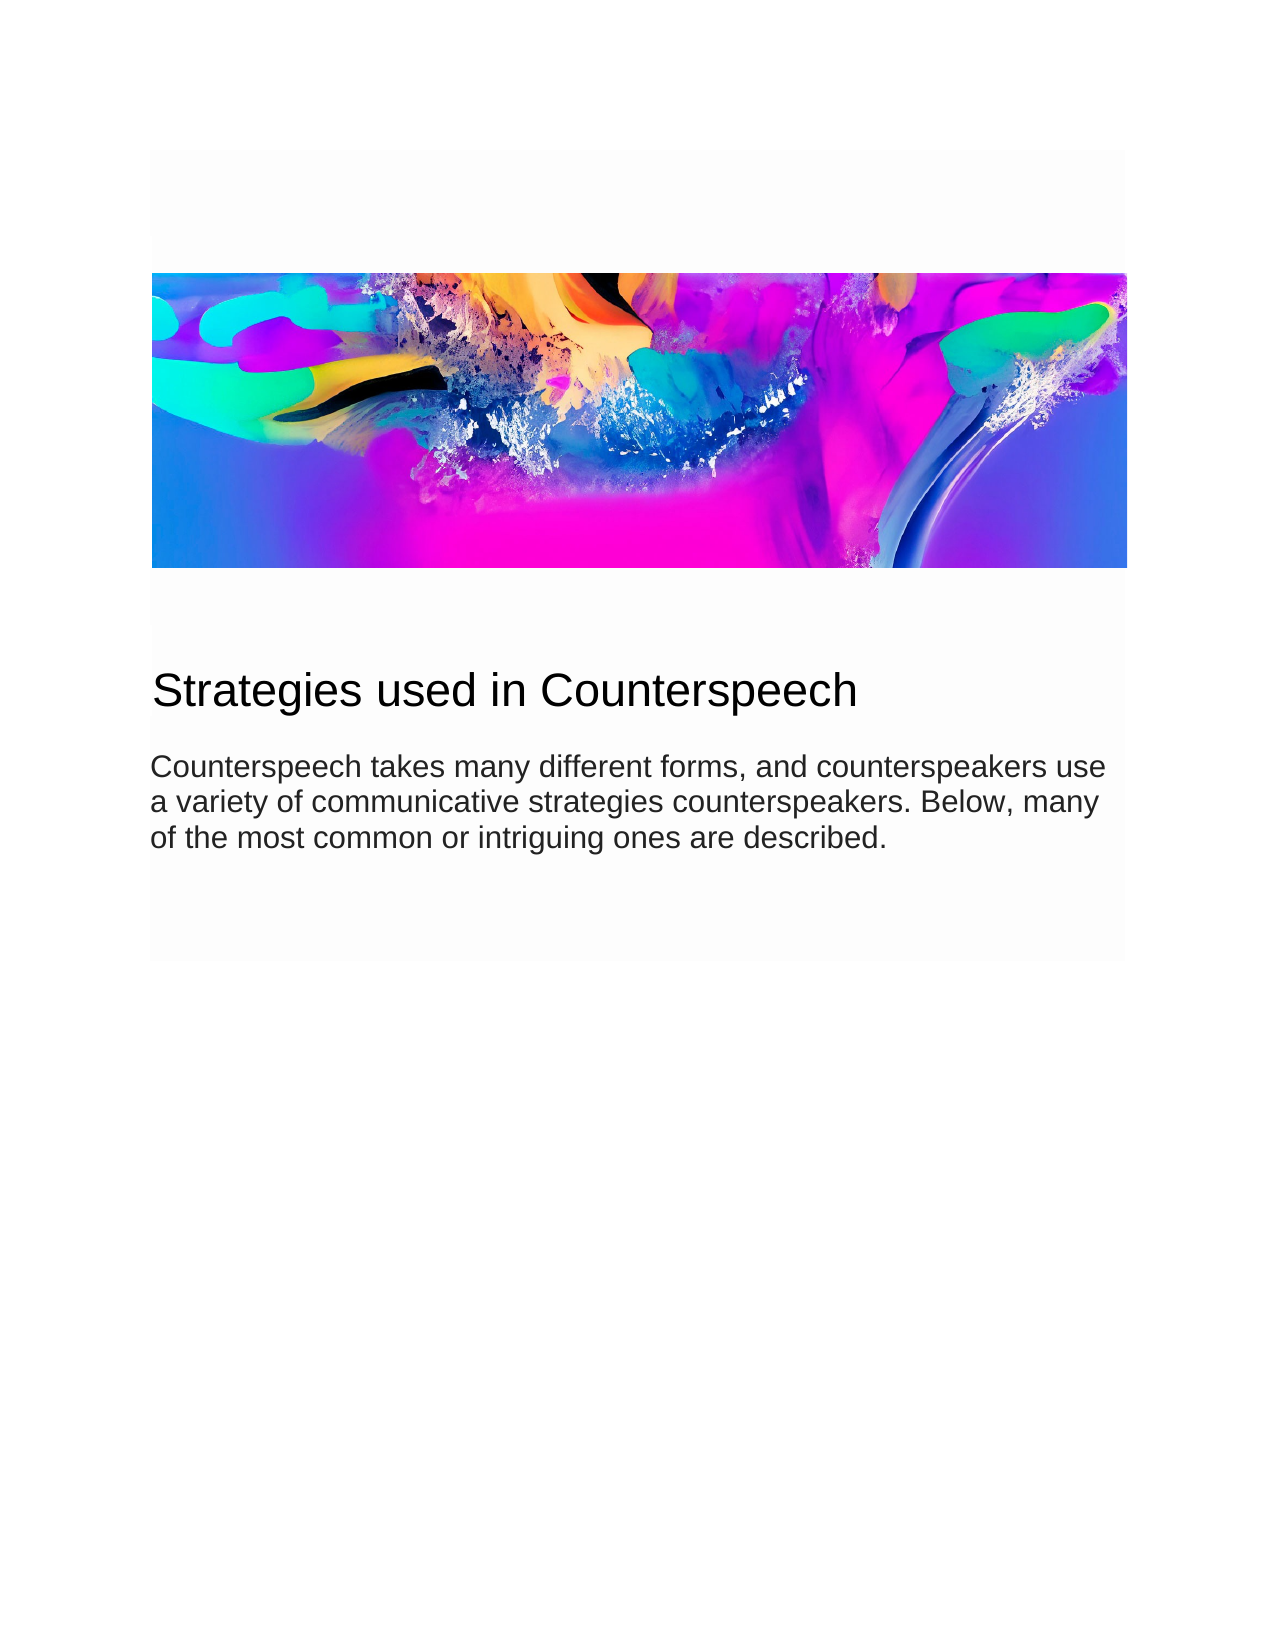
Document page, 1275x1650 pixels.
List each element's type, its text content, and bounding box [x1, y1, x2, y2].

subtitle Strategies used in Counterspeech [152, 662, 1125, 716]
picture [152, 273, 1128, 568]
text Counterspeech takes many different forms, and counterspeakers use a variety of communicative strategies counterspeakers. Below, many of the most common or intriguing ones are described. [150, 748, 1125, 855]
